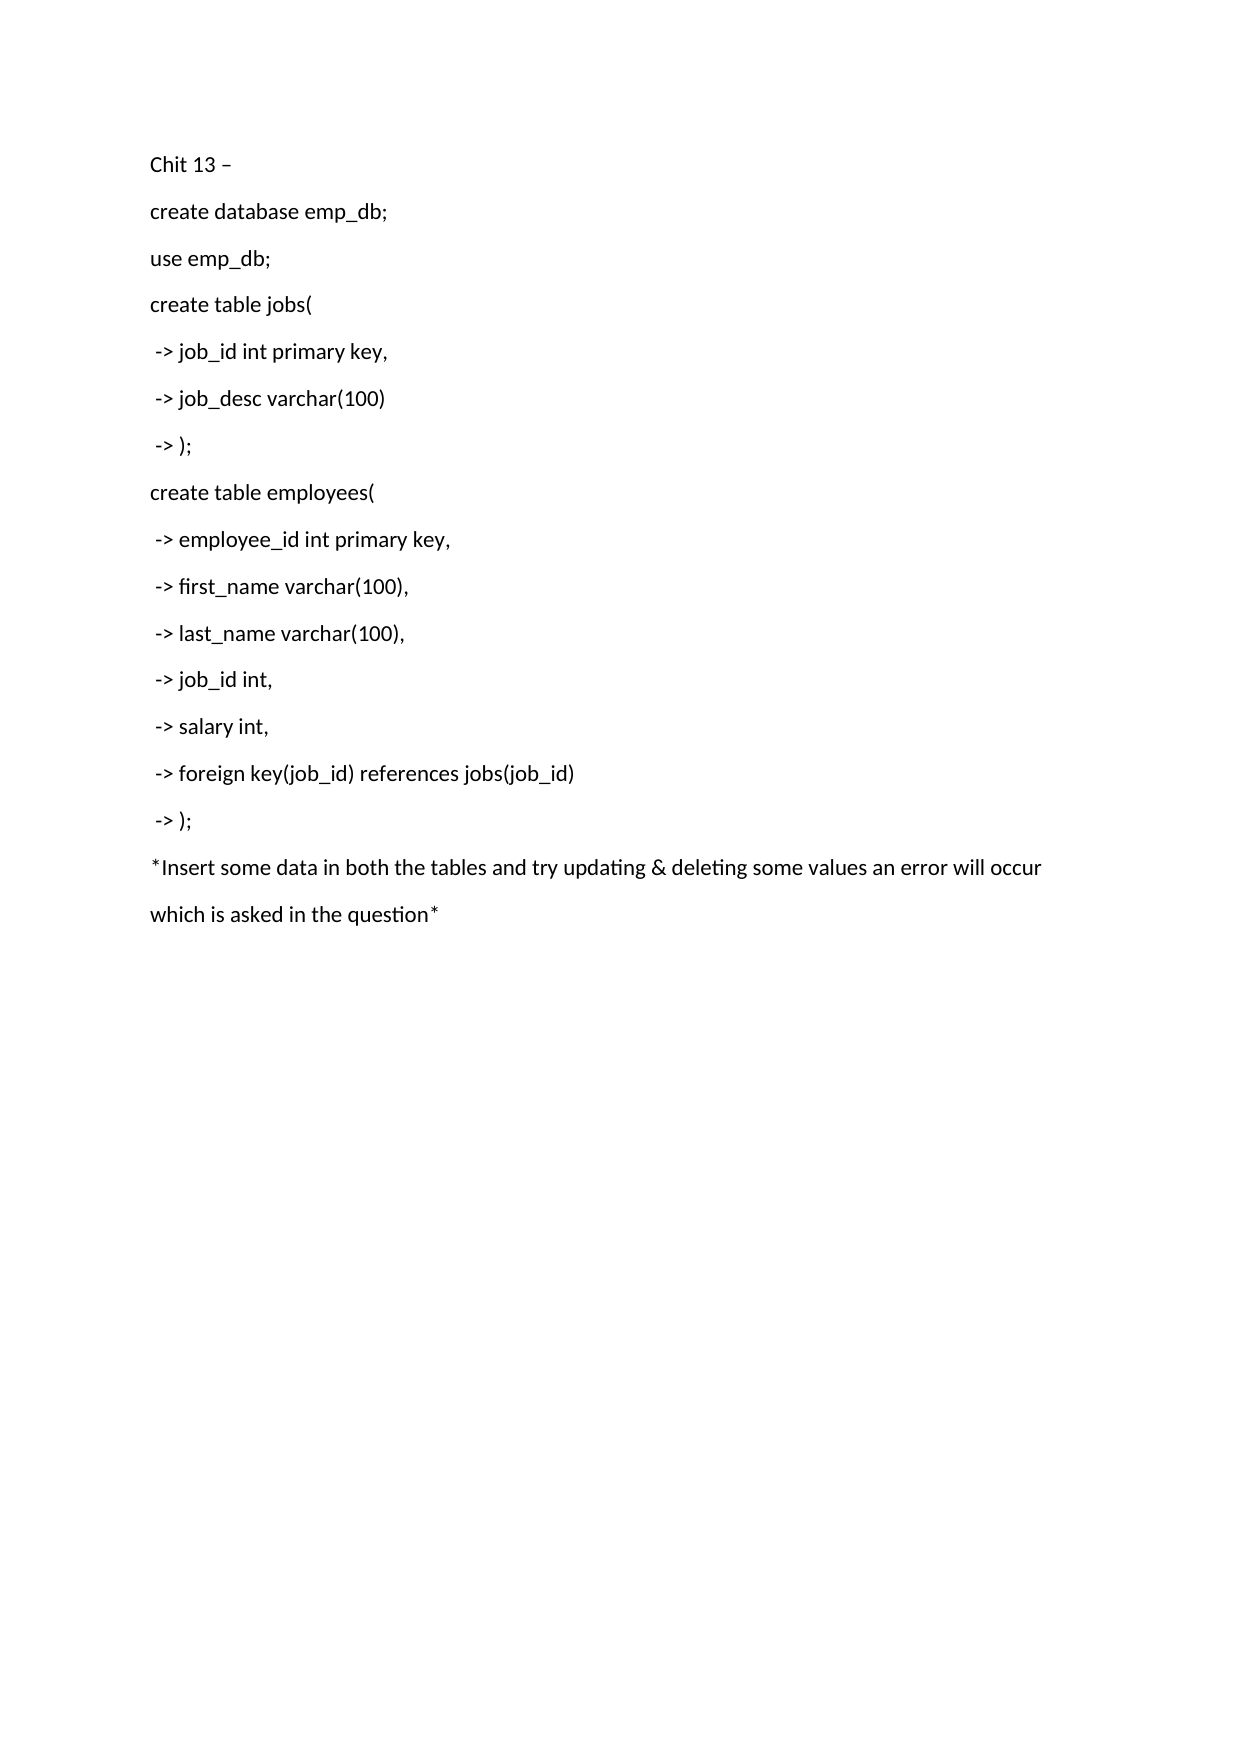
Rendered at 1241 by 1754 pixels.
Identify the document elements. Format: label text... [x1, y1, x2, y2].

text create table jobs( [150, 291, 1090, 319]
text create table employees( [150, 478, 1090, 506]
text which is asked in the question* [150, 900, 1090, 928]
text -> job_id int, [150, 666, 1090, 694]
text -> job_id int primary key, [150, 337, 1090, 366]
text create database emp_db; [150, 197, 1090, 225]
text -> salary int, [150, 712, 1090, 741]
text -> foreign key(job_id) references jobs(job_id) [150, 759, 1090, 787]
text -> last_name varchar(100), [150, 619, 1090, 647]
text -> job_desc varchar(100) [150, 384, 1090, 412]
text *Insert some data in both the tables and try updating & deleting some values an error will occur [150, 853, 1090, 881]
text -> ); [150, 806, 1090, 834]
text -> employee_id int primary key, [150, 525, 1090, 553]
text -> ); [150, 431, 1090, 459]
text -> first_name varchar(100), [150, 572, 1090, 600]
text use emp_db; [150, 244, 1090, 272]
text Chit 13 – [150, 150, 1090, 178]
